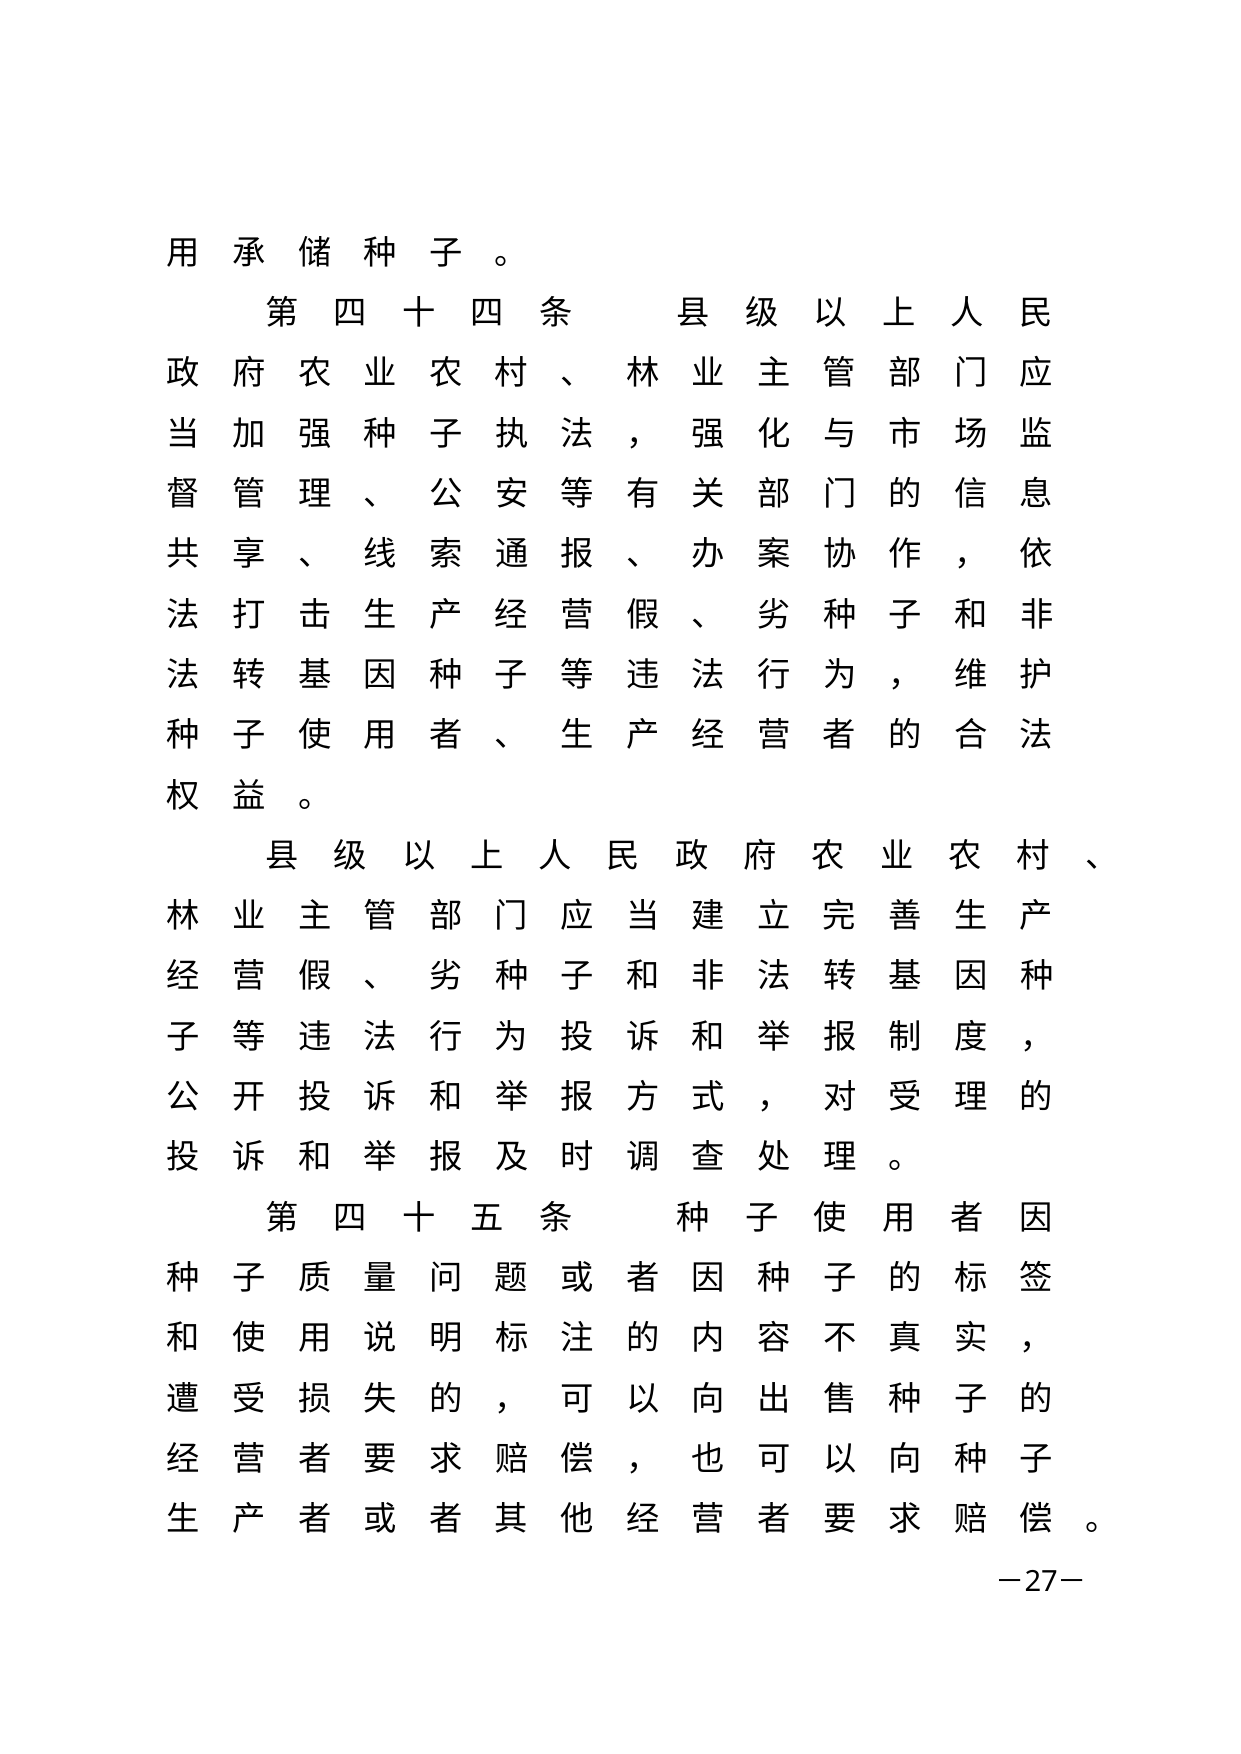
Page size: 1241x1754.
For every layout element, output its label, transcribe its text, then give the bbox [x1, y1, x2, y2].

text 县级以上人民政府农业农村、林业主管部门应当建立完善生产经营假、劣种子和非法转基因种子等违法行为投诉和举报制度，公开投诉和举报方式，对受理的投诉和举报及时调查处理。 [167, 823, 1085, 1184]
text 第四十五条 种子使用者因种子质量问题或者因种子的标签和使用说明标注的内容不真实，遭受损失的，可以向出售种子的经营者要求赔偿，也可以向种子生产者或者其他经营者要求赔偿。 [167, 1184, 1085, 1546]
text 第四十四条 县级以上人民政府农业农村、林业主管部门应当加强种子执法，强化与市场监督管理、公安等有关部门的信息共享、线索通报、办案协作，依法打击生产经营假、劣种子和非法转基因种子等违法行为，维护种子使用者、生产经营者的合法权益。 [167, 280, 1085, 823]
text 种子承储单位应当严格按照相关法律、法规履行承储职责，确保种子数量、质量和安全，不得储备不合格种子，不得擅自动用承储种子。 [167, 219, 1085, 280]
